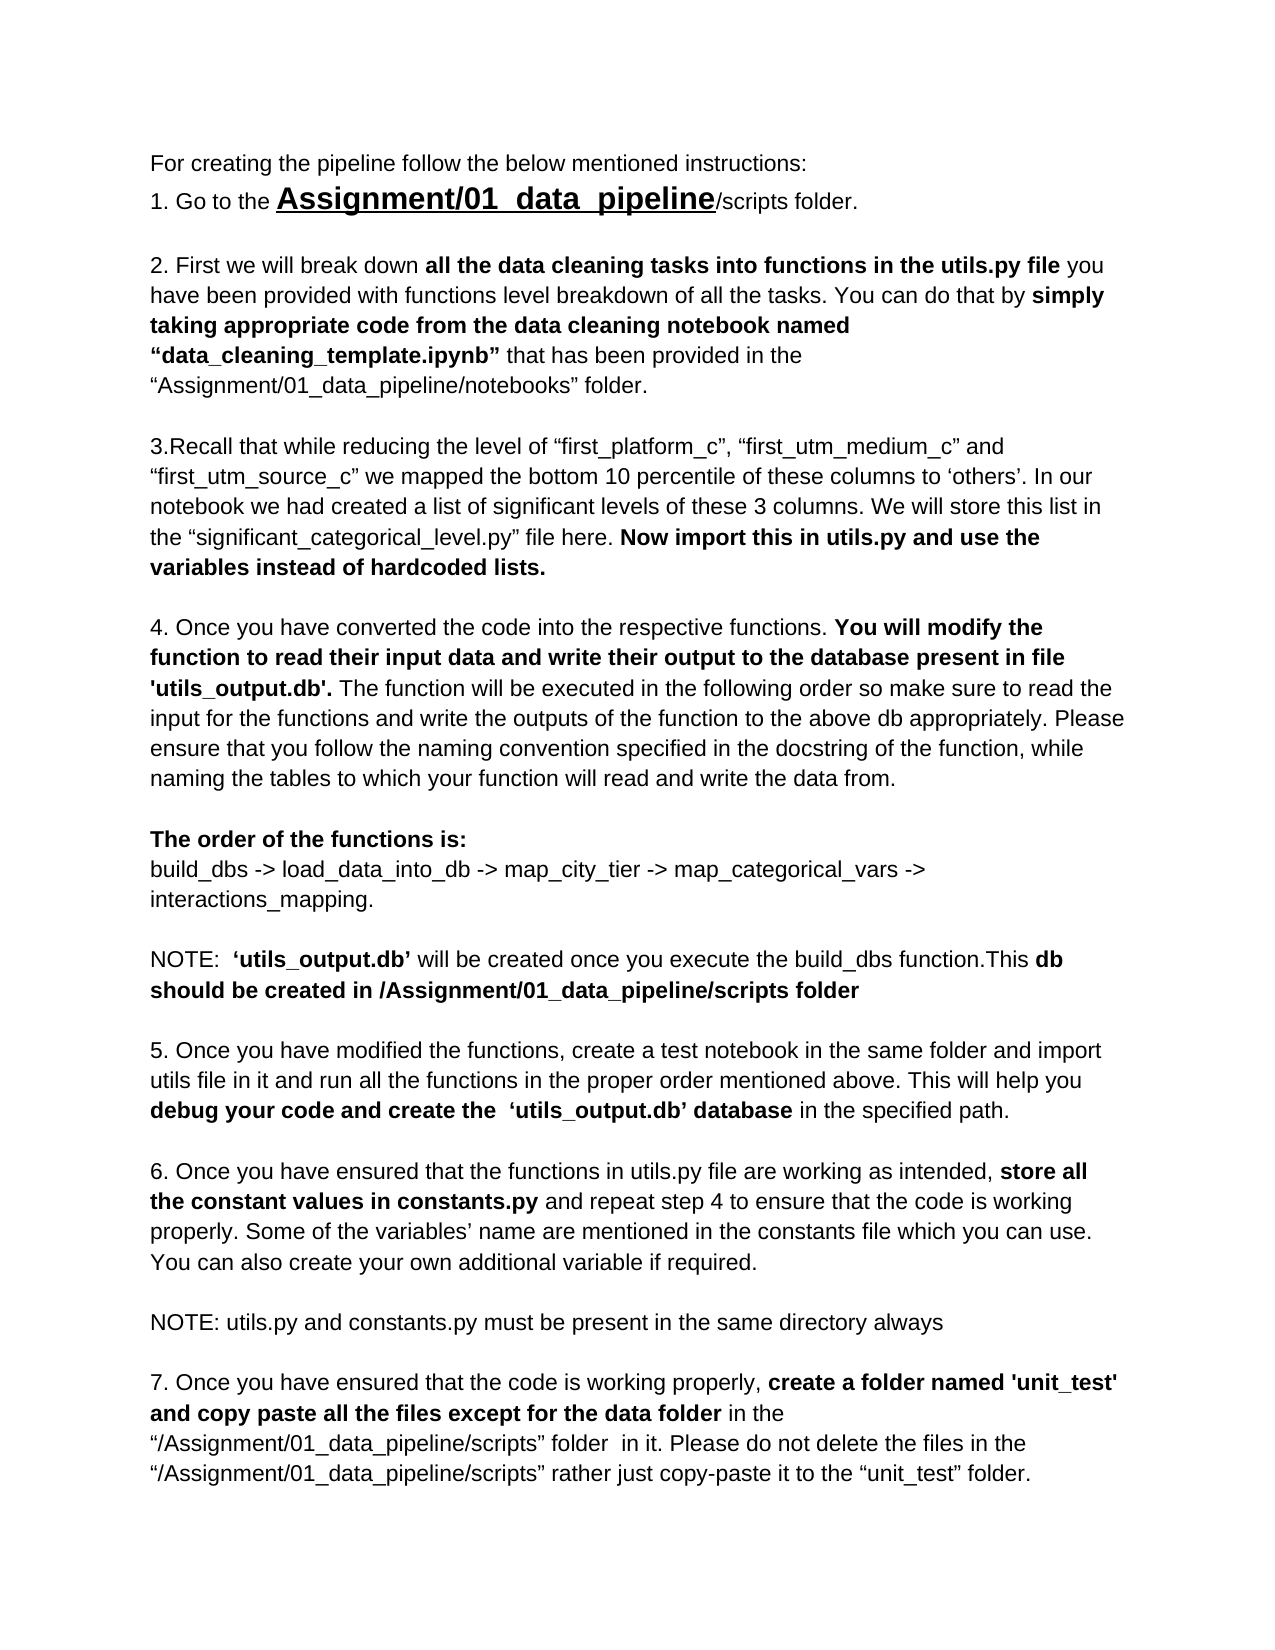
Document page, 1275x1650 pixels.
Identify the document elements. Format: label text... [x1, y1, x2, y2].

text 6. Once you have ensured that the functions in utils.py file are working as intended, store all the constant values in constants.py and repeat step 4 to ensure that the code is working properly. Some of the variables’ name are mentioned in the constants file which you can use. You can also create your own additional variable if required. [150, 1158, 1125, 1275]
text 5. Once you have modified the functions, create a test notebook in the same folder and import utils file in it and run all the functions in the proper order mentioned above. This will help you debug your code and create the ‘utils_output.db’ database in the specified path. [150, 1037, 1125, 1124]
text For creating the pipeline follow the below mentioned instructions: [150, 150, 1125, 176]
text 2. First we will break down all the data cleaning tasks into functions in the utils.py file you have been provided with functions level breakdown of all the tasks. You can do that by simply taking appropriate code from the data cleaning notebook named “data_cleaning_template.ipynb” that has been provided in the “Assignment/01_data_pipeline/notebooks” folder. [150, 252, 1125, 399]
text NOTE: ‘utils_output.db’ will be created once you execute the build_dbs function.This db should be created in /Assignment/01_data_pipeline/scripts folder [150, 946, 1125, 1003]
text 7. Once you have ensured that the code is working properly, create a folder named 'unit_test' and copy paste all the files except for the data folder in the “/Assignment/01_data_pipeline/scripts” folder in it. Please do not delete the files in the “/Assignment/01_data_pipeline/scripts” rather just copy-paste it to the “unit_test” folder. [150, 1369, 1125, 1486]
text 3.Recall that while reducing the level of “first_platform_c”, “first_utm_medium_c” and “first_utm_source_c” we mapped the bottom 10 percentile of these columns to ‘others’. In our notebook we had created a list of significant levels of these 3 columns. We will store this list in the “significant_categorical_level.py” file here. Now import this in utils.py and use the variables instead of hardcoded lists. [150, 433, 1125, 580]
text 1. Go to the Assignment/01_data_pipeline/scripts folder. [150, 180, 1125, 216]
text The order of the functions is: [150, 826, 1125, 852]
text 4. Once you have converted the code into the respective functions. You will modify the function to read their input data and write their output to the database present in file 'utils_output.db'. The function will be executed in the following order so make sure to read the input for the functions and write the outputs of the function to the above db appropriately. Please ensure that you follow the naming convention specified in the docstring of the function, while naming the tables to which your function will read and write the data from. [150, 614, 1125, 792]
text build_dbs -> load_data_into_db -> map_city_tier -> map_categorical_vars -> interactions_mapping. [150, 856, 1125, 912]
text NOTE: utils.py and constants.py must be present in the same directory always [150, 1309, 1125, 1335]
